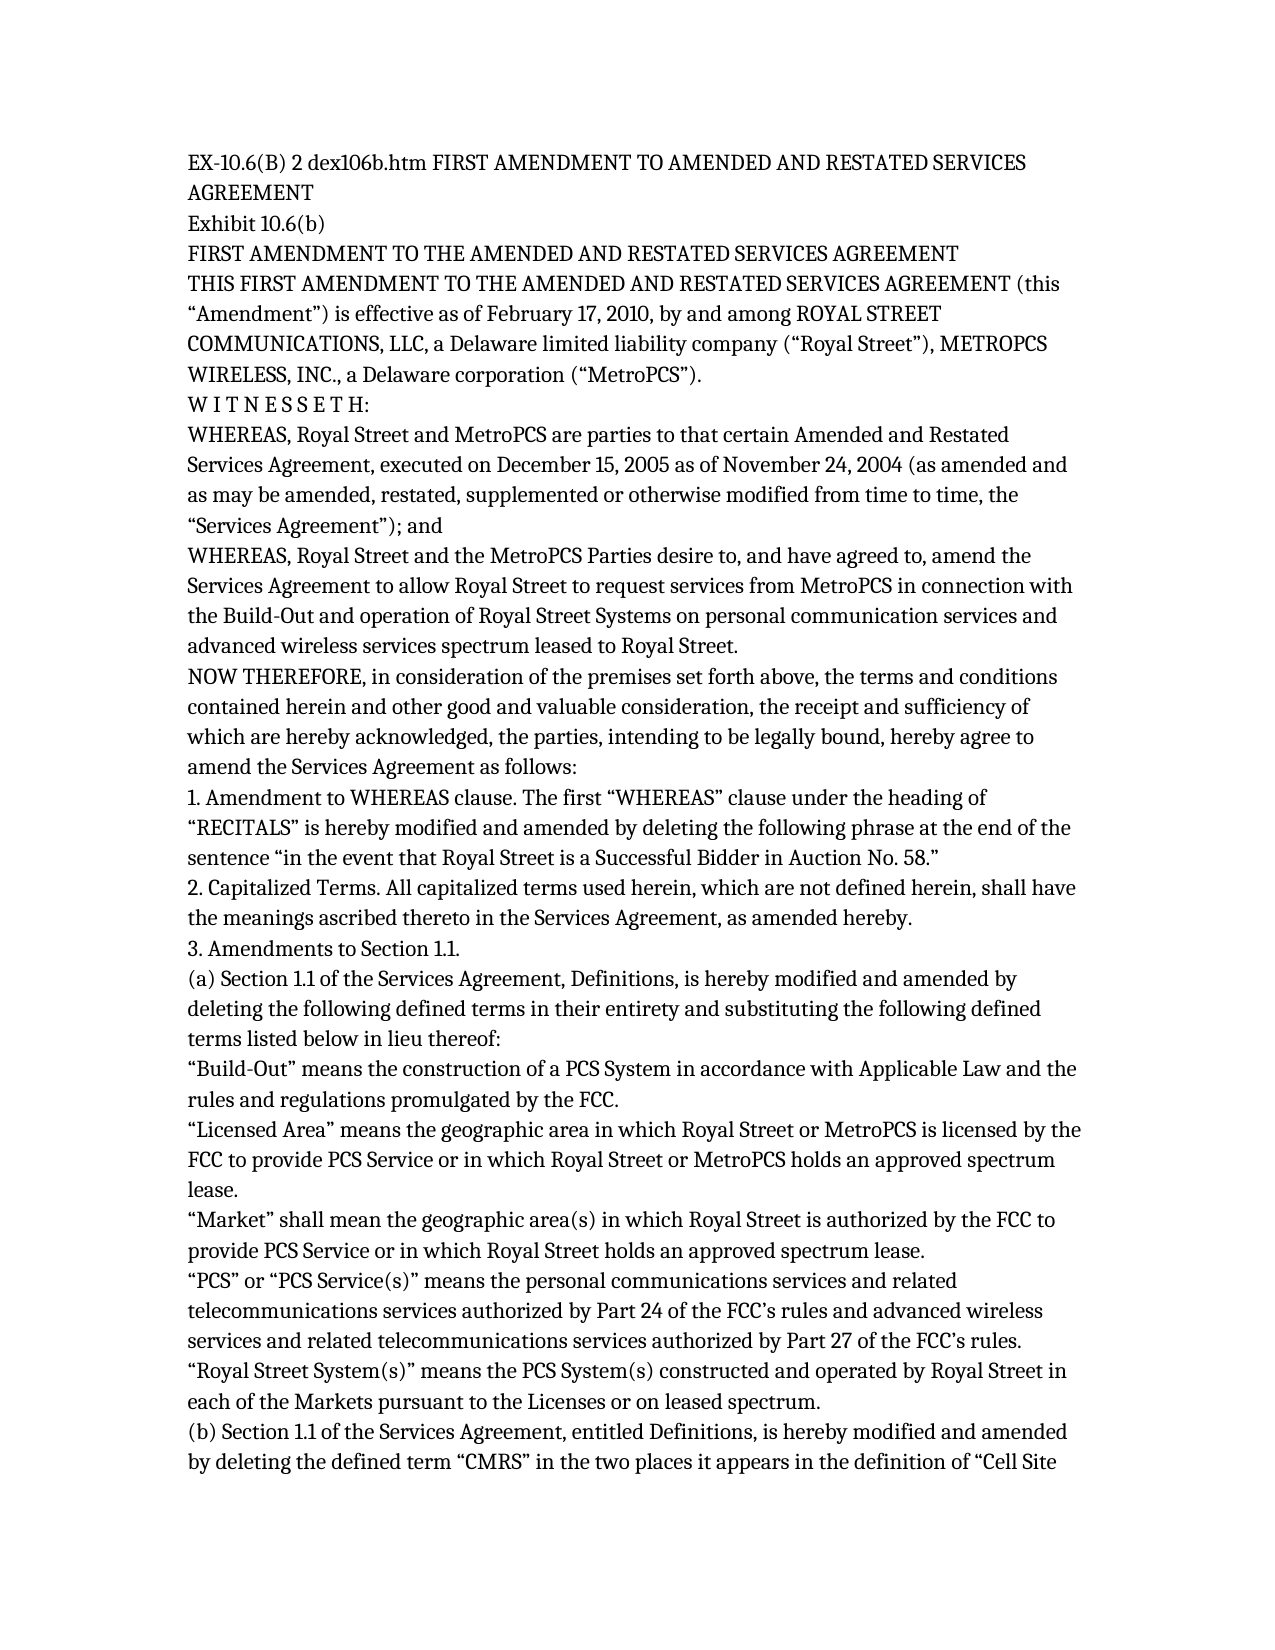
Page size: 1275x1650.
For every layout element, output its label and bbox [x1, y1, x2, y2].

text [187, 150, 1087, 1475]
